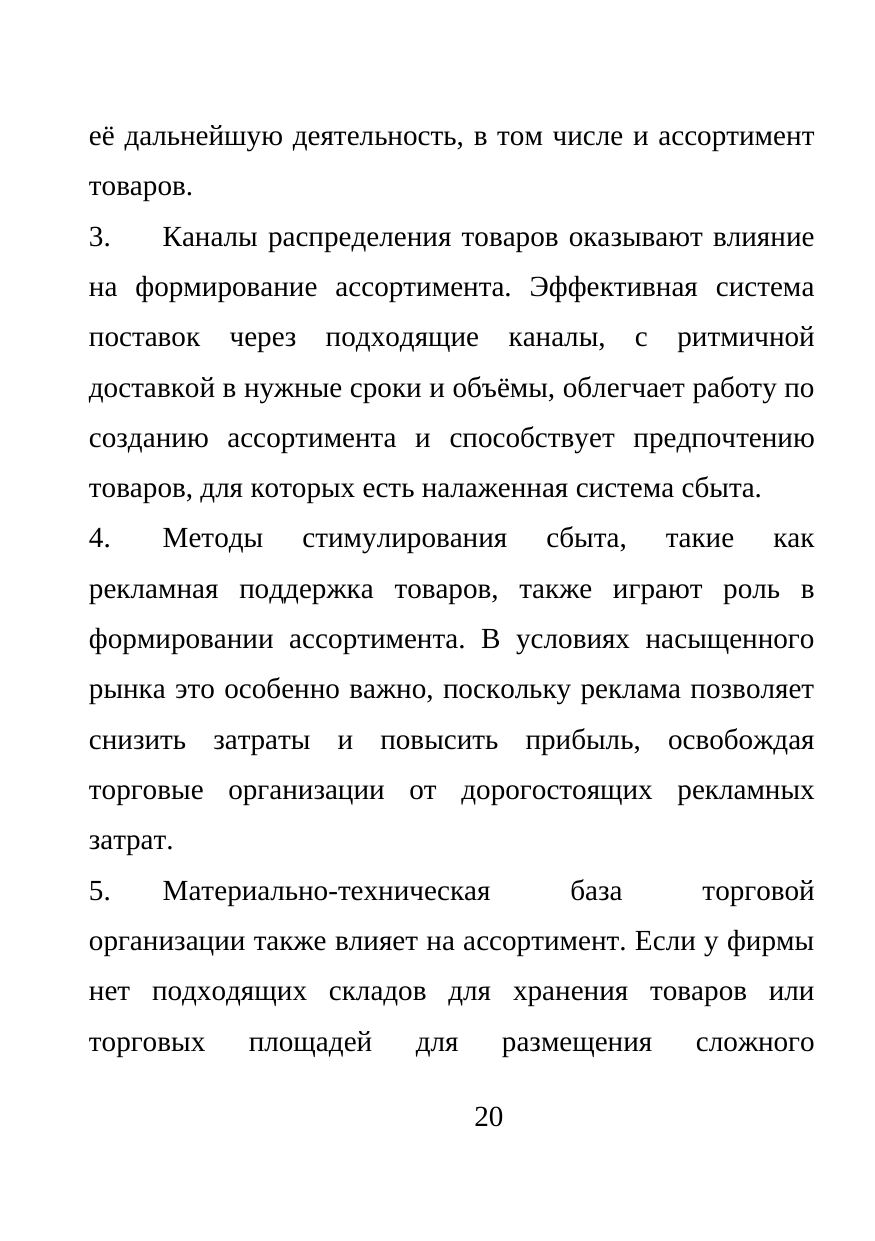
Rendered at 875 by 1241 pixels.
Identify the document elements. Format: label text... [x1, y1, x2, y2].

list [89, 873, 815, 1057]
list Методы стимулирования сбыта, такие как рекламная поддержка товаров, также играют роль в формировании ассортимента. В условиях насыщенного рынка это особенно важно, поскольку реклама позволяет снизить затраты и повысить прибыль, освобождая торговые организации от дорогостоящих рекламных затрат. [89, 521, 815, 856]
list Каналы распределения товаров оказывают влияние на формирование ассортимента. Эффективная система поставок через подходящие каналы, с ритмичной доставкой в нужные сроки и объёмы, облегчает работу по созданию ассортимента и способствует предпочтению товаров, для которых есть налаженная система сбыта. [89, 219, 815, 504]
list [89, 118, 815, 202]
